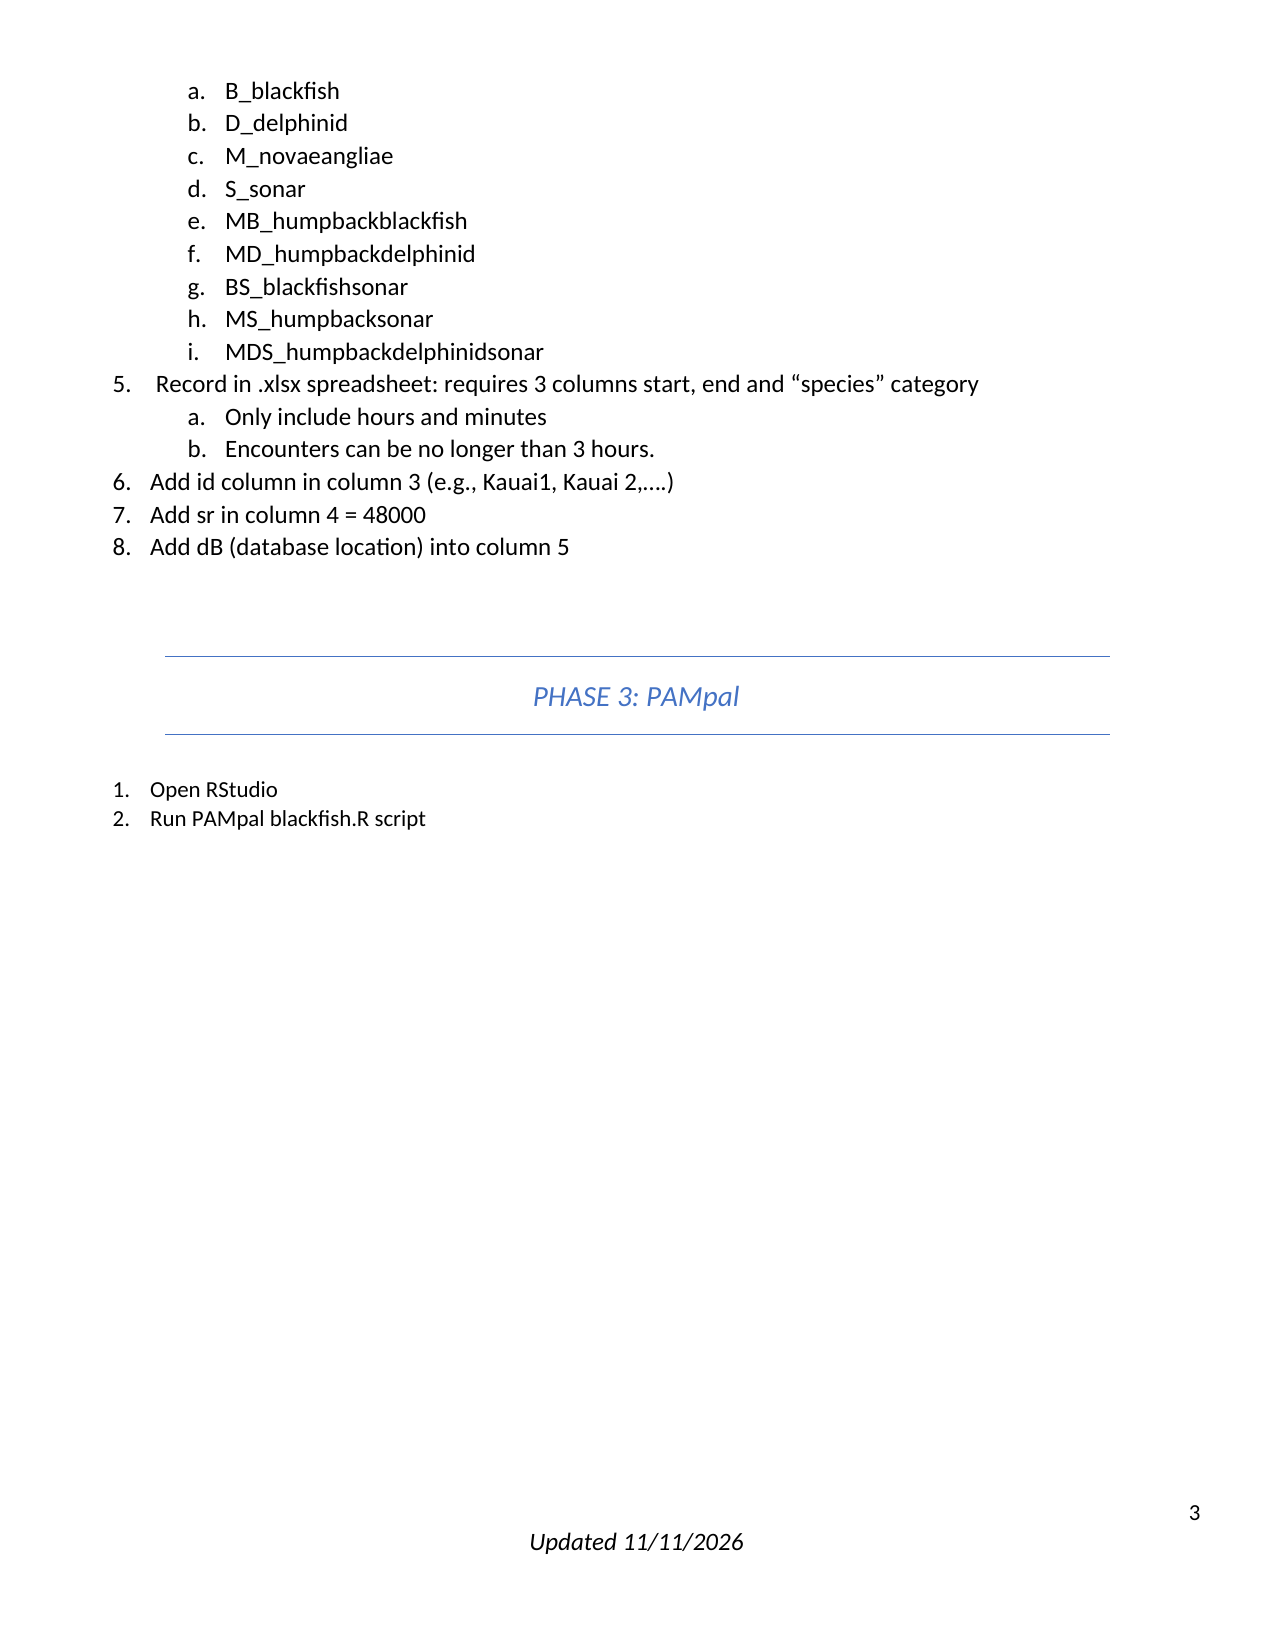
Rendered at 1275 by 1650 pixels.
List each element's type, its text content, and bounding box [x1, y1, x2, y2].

text PHASE 3: PAMpal [165, 657, 1110, 734]
list B_blackfish [187, 75, 1200, 106]
list Record in .xlsx spreadsheet: requires 3 columns start, end and “species” category [112, 368, 1200, 399]
list Add dB (database location) into column 5 [112, 531, 1200, 562]
list Open RStudio [112, 775, 1200, 803]
list S_sonar [187, 173, 1200, 203]
list Add sr in column 4 = 48000 [112, 499, 1200, 529]
list Add id column in column 3 (e.g., Kauai1, Kauai 2,….) [112, 466, 1200, 497]
list BS_blackfishsonar [187, 271, 1200, 301]
list MS_humpbacksonar [187, 303, 1200, 334]
list MDS_humpbackdelphinidsonar [187, 336, 1200, 366]
list MD_humpbackdelphinid [187, 238, 1200, 268]
list MB_humpbackblackfish [187, 205, 1200, 236]
list Encounters can be no longer than 3 hours. [187, 434, 1200, 464]
list M_novaeangliae [187, 140, 1200, 171]
list Run PAMpal blackfish.R script [112, 804, 1200, 833]
list Only include hours and minutes [187, 401, 1200, 432]
list D_delphinid [187, 108, 1200, 138]
